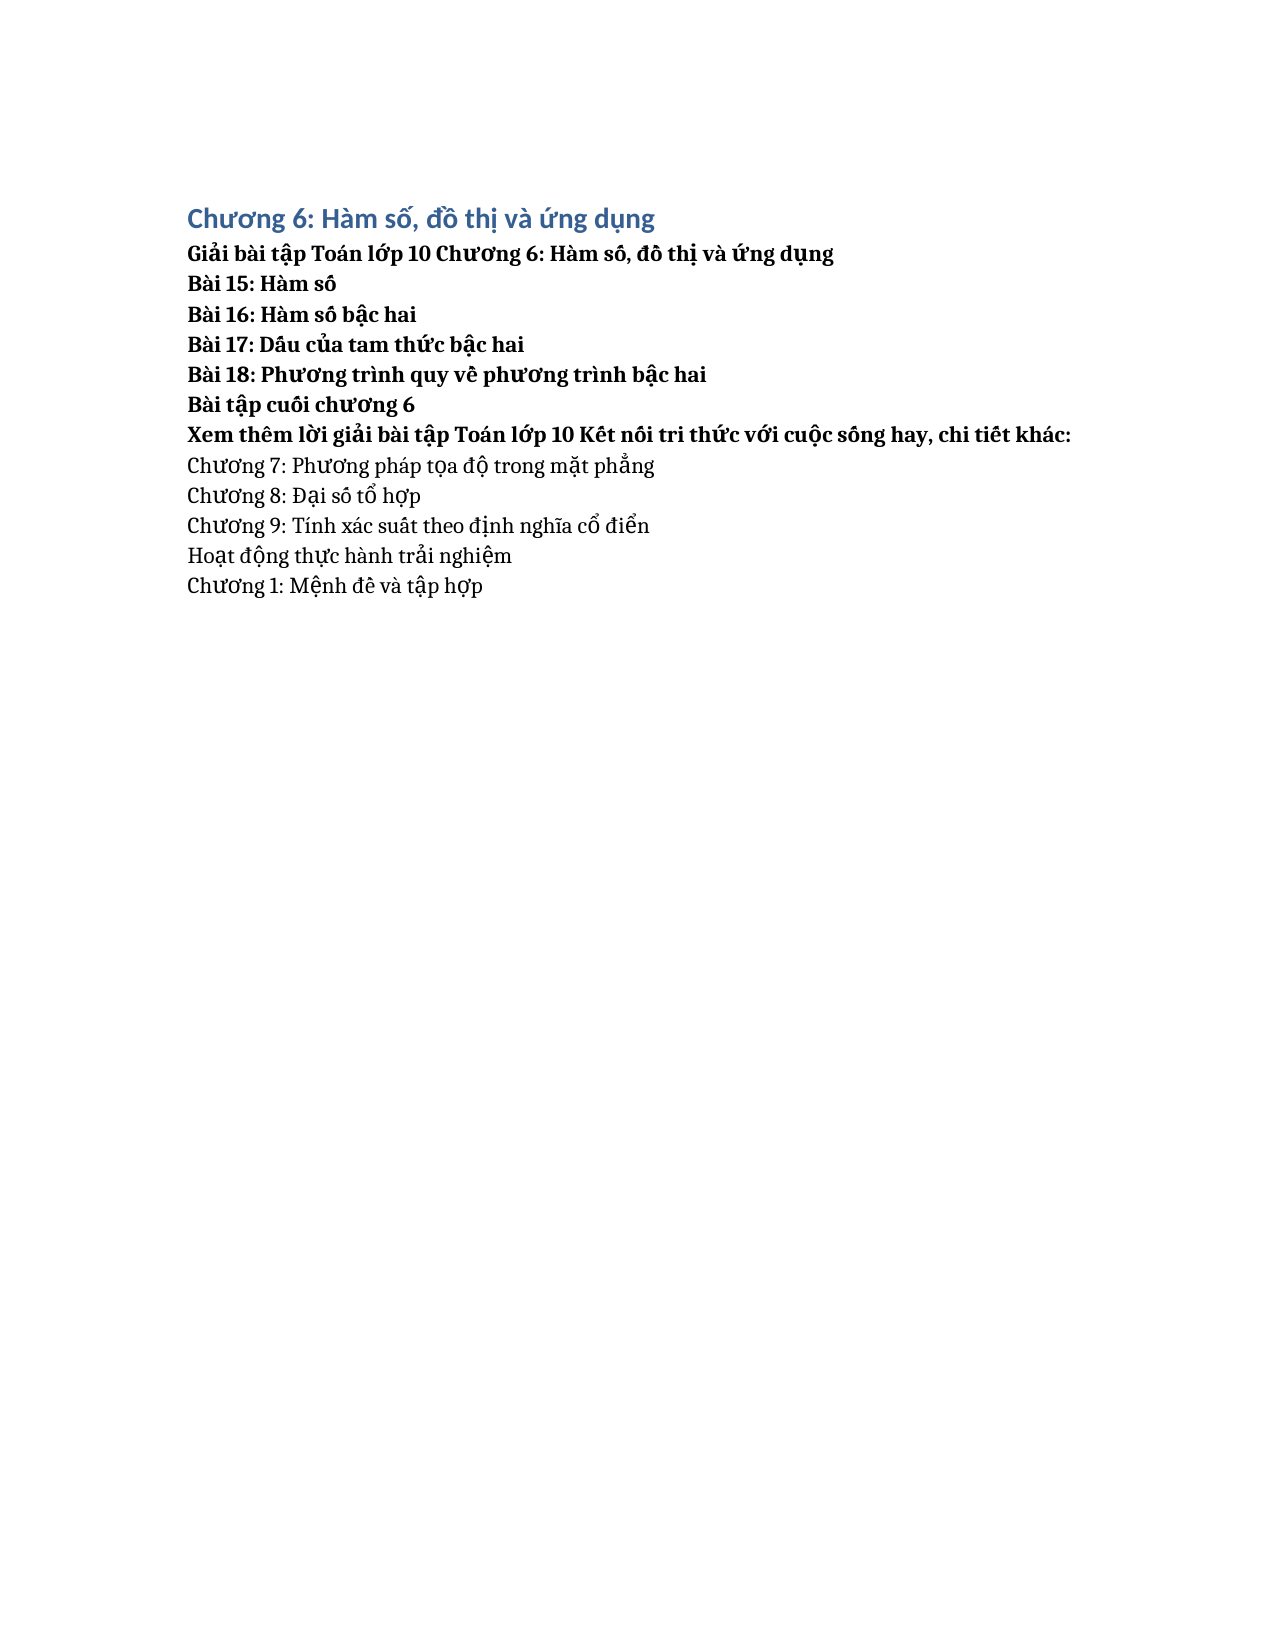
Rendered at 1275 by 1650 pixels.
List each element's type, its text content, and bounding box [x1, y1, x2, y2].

subtitle Chương 6: Hàm số, đồ thị và ứng dụng [187, 200, 1087, 236]
text Giải bài tập Toán lớp 10 Chương 6: Hàm số, đồ thị và ứng dụng Bài 15: Hàm số Bài 16: Hàm số bậc hai Bài 17: Dấu của tam thức bậc hai Bài 18: Phương trình quy về phương trình bậc hai Bài tập cuối chương 6 Xem thêm lời giải bài tập Toán lớp 10 Kết nối tri thức với cuộc sống hay, chi tiết khác: Chương 7: Phương pháp tọa độ trong mặt phẳng Chương 8: Đại số tổ hợp Chương 9: Tính xác suất theo định nghĩa cổ điển Hoạt động thực hành trải nghiệm Chương 1: Mệnh đề và tập hợp [187, 241, 1087, 630]
